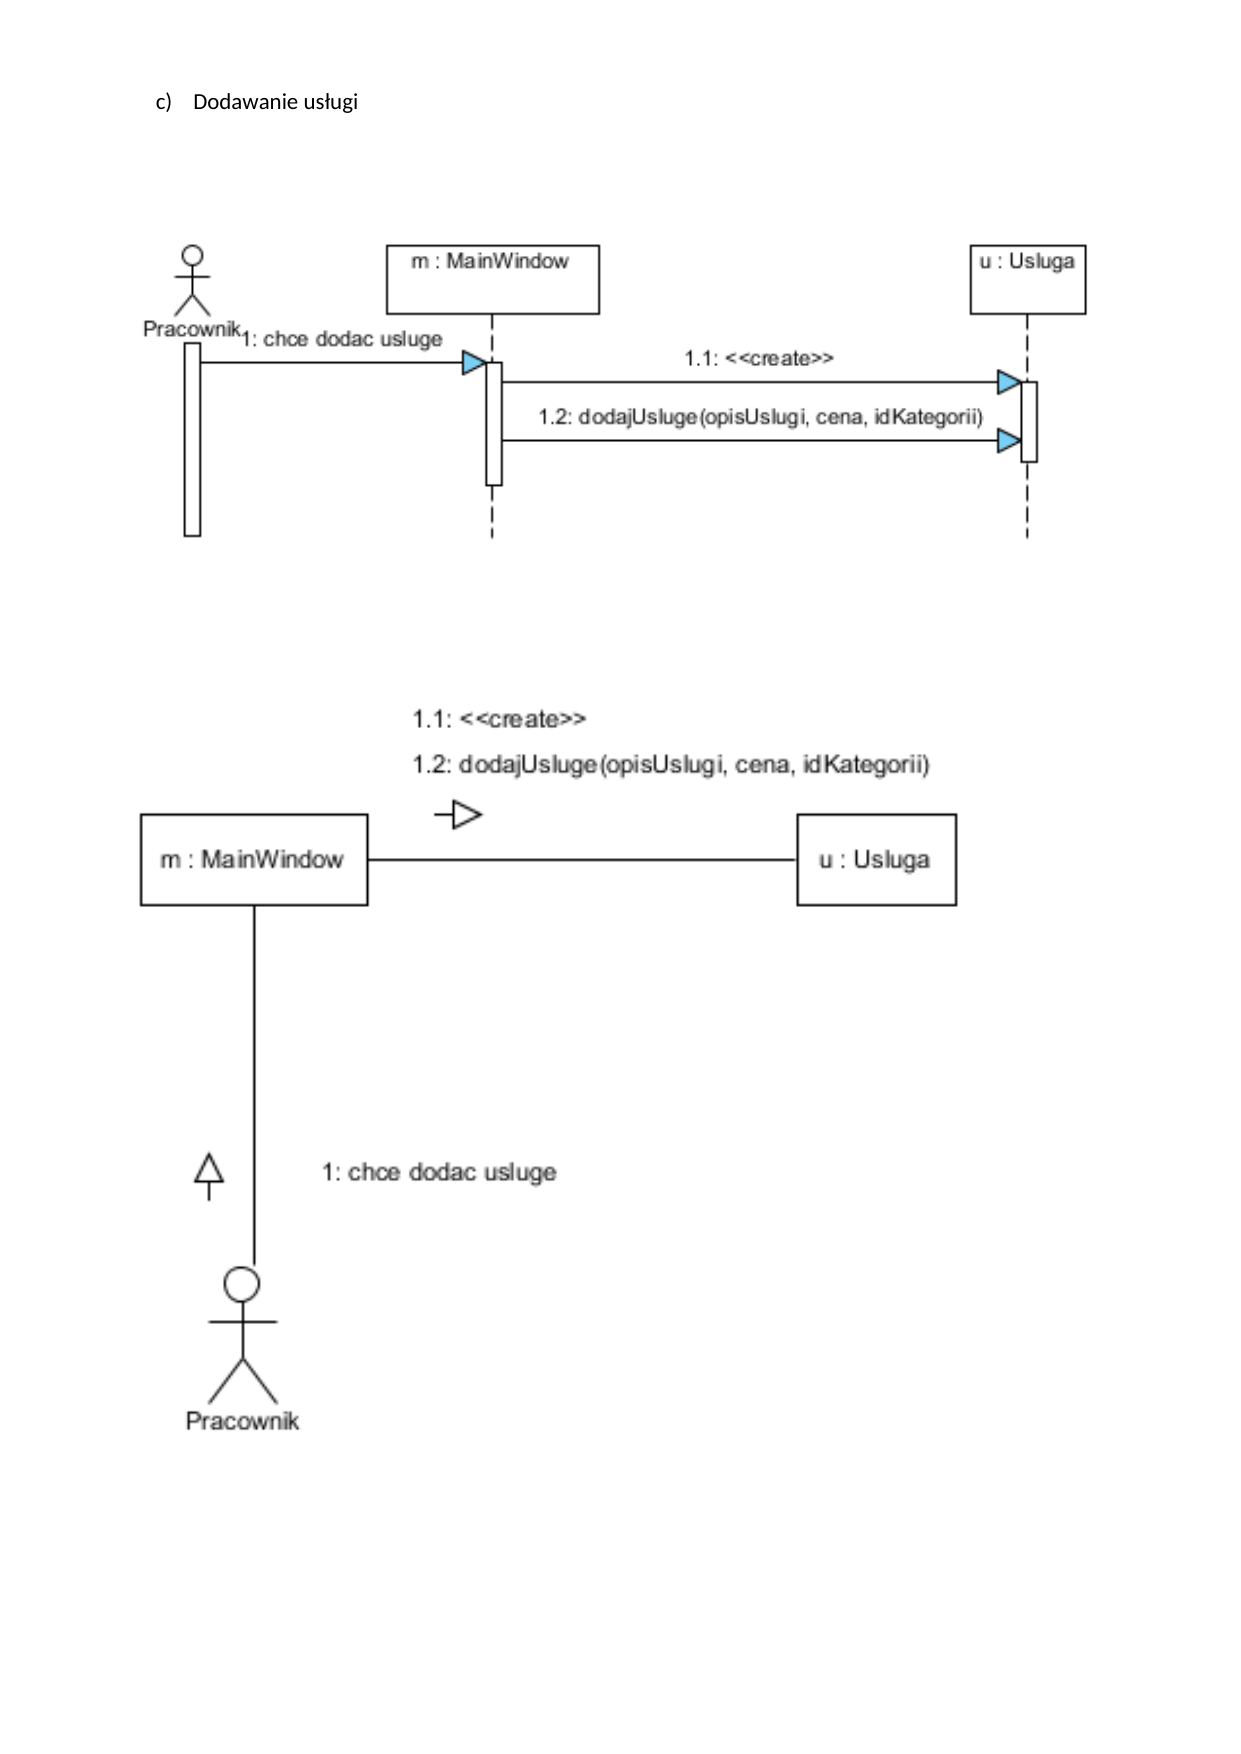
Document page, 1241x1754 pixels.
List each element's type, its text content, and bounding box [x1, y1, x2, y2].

picture [118, 685, 976, 1437]
picture [118, 216, 1126, 555]
list Dodawanie usługi [156, 87, 1122, 115]
